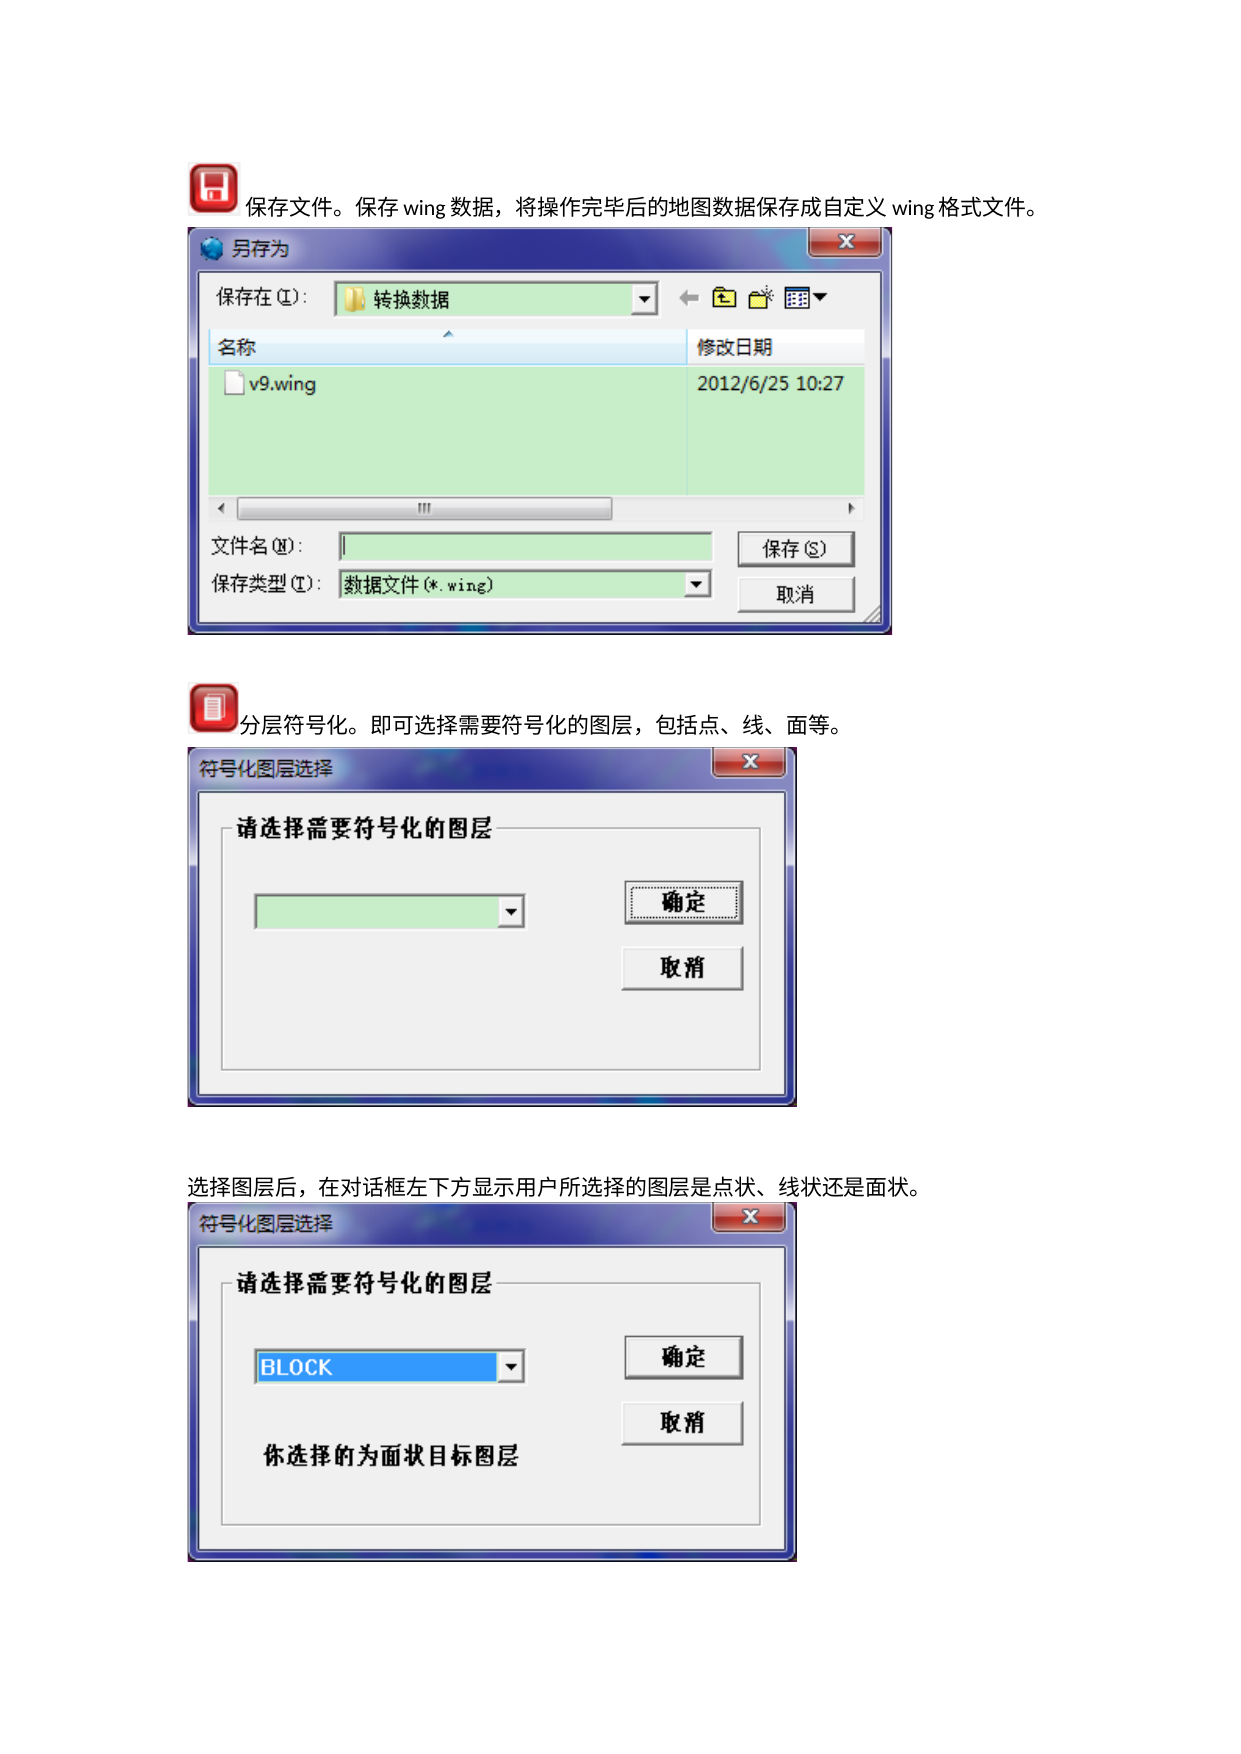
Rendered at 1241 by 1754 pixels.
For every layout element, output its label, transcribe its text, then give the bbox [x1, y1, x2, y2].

picture [187, 1202, 797, 1562]
text 选择图层后，在对话框左下方显示用户所选择的图层是点状、线状还是面状。 [187, 1169, 1053, 1202]
picture [187, 227, 893, 635]
picture [187, 682, 239, 734]
text 保存文件。保存wing数据，将操作完毕后的地图数据保存成自定义wing格式文件。 [187, 162, 1053, 227]
picture [187, 747, 797, 1107]
picture [187, 162, 241, 216]
text 分层符号化。即可选择需要符号化的图层，包括点、线、面等。 [187, 682, 1053, 747]
